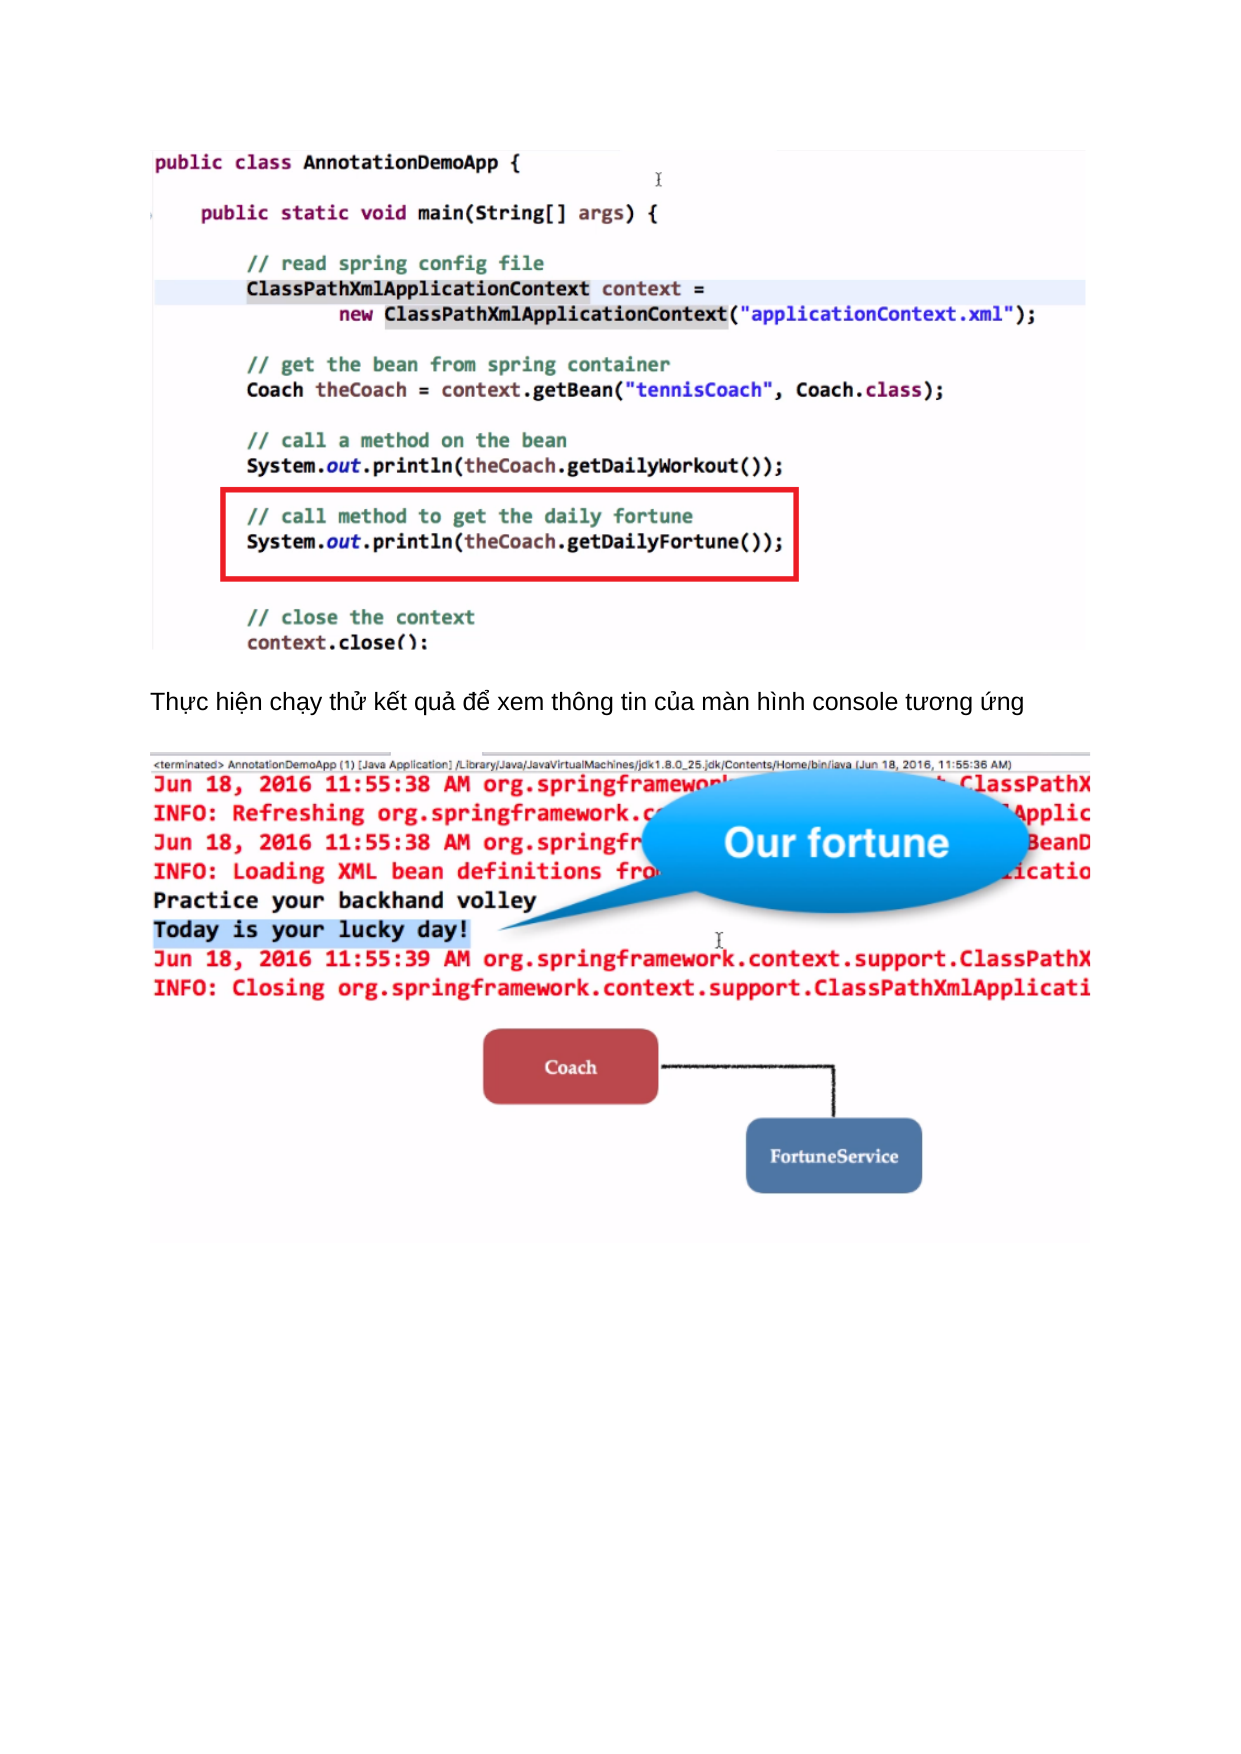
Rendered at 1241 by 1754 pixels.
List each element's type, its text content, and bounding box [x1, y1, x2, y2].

picture [150, 150, 1091, 650]
text Thực hiện chạy thử kết quả để xem thông tin của màn hình console tương ứng [150, 687, 1090, 716]
picture [150, 752, 1091, 1243]
